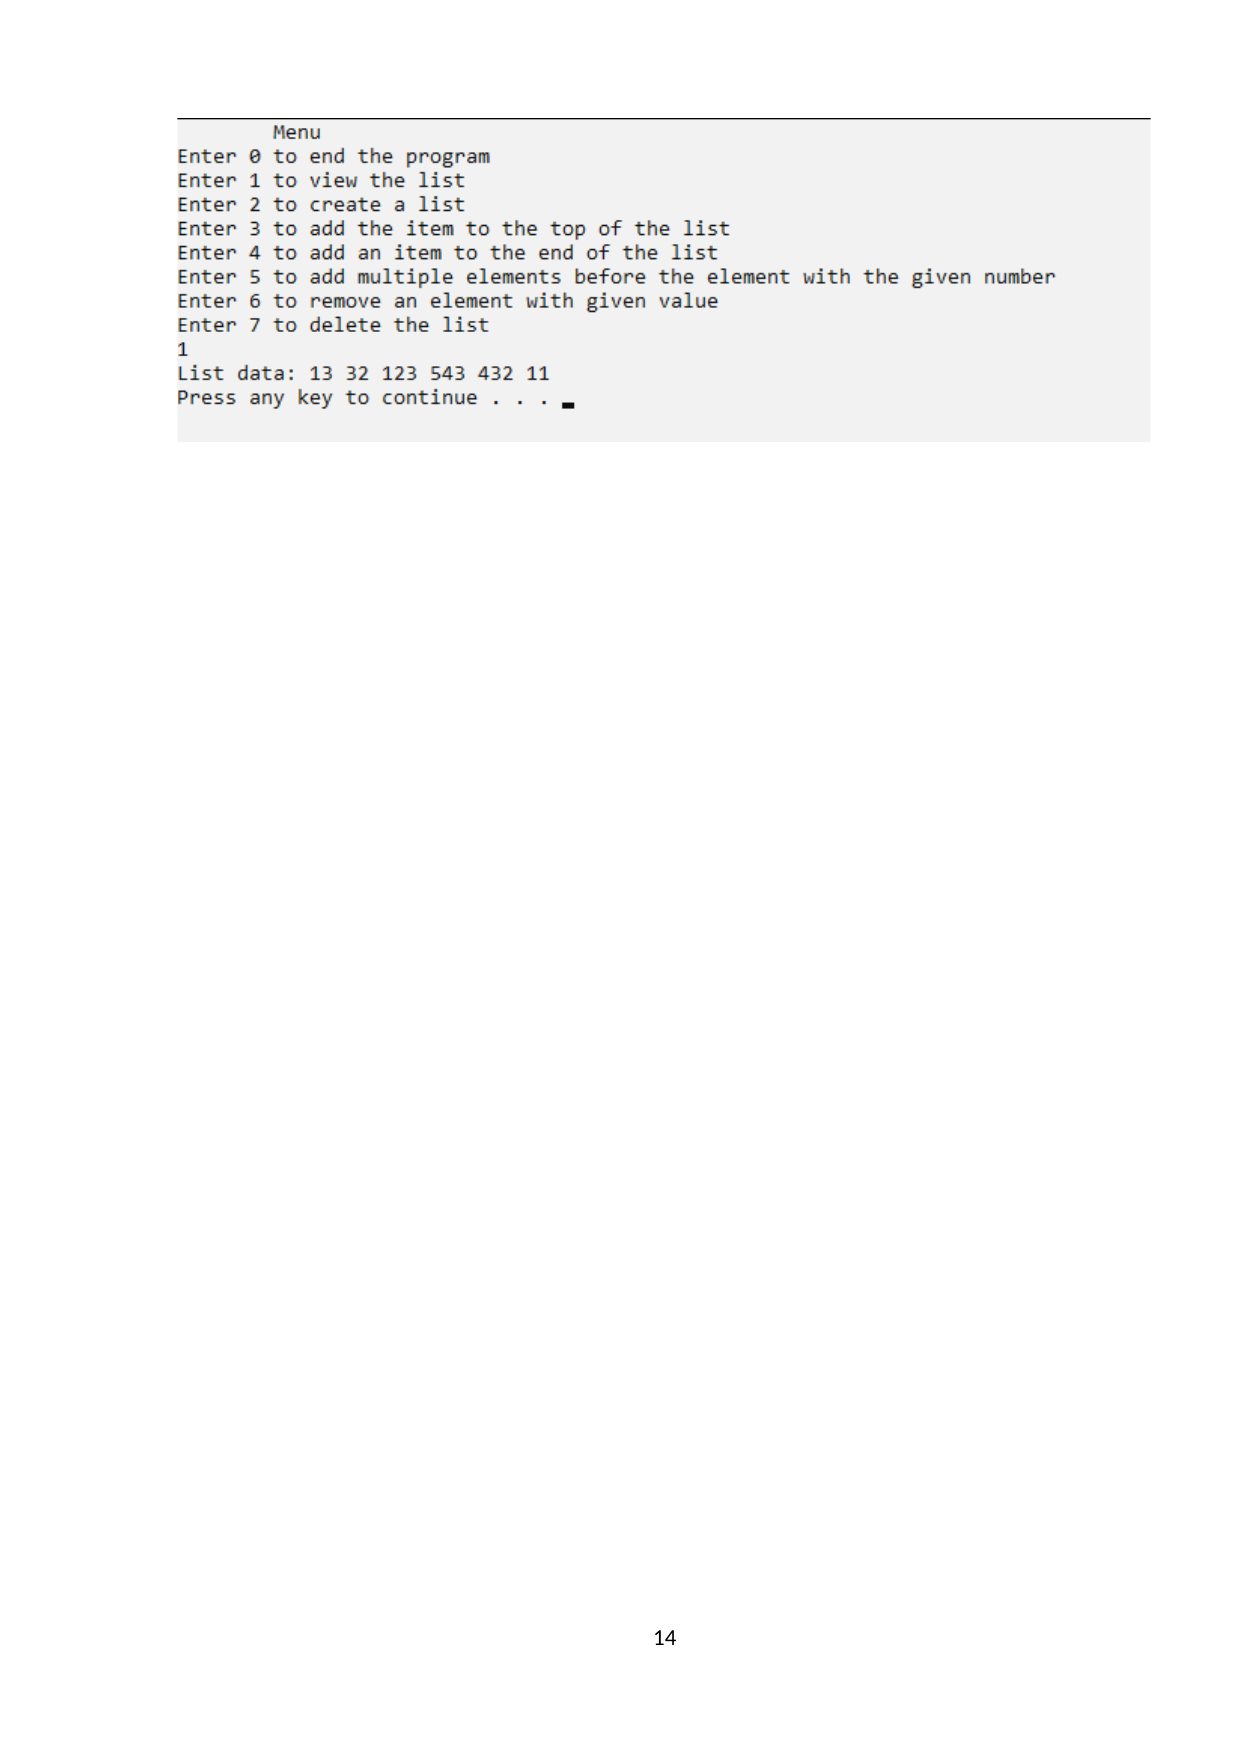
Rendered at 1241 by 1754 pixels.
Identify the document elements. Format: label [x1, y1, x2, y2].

picture [177, 118, 1151, 442]
